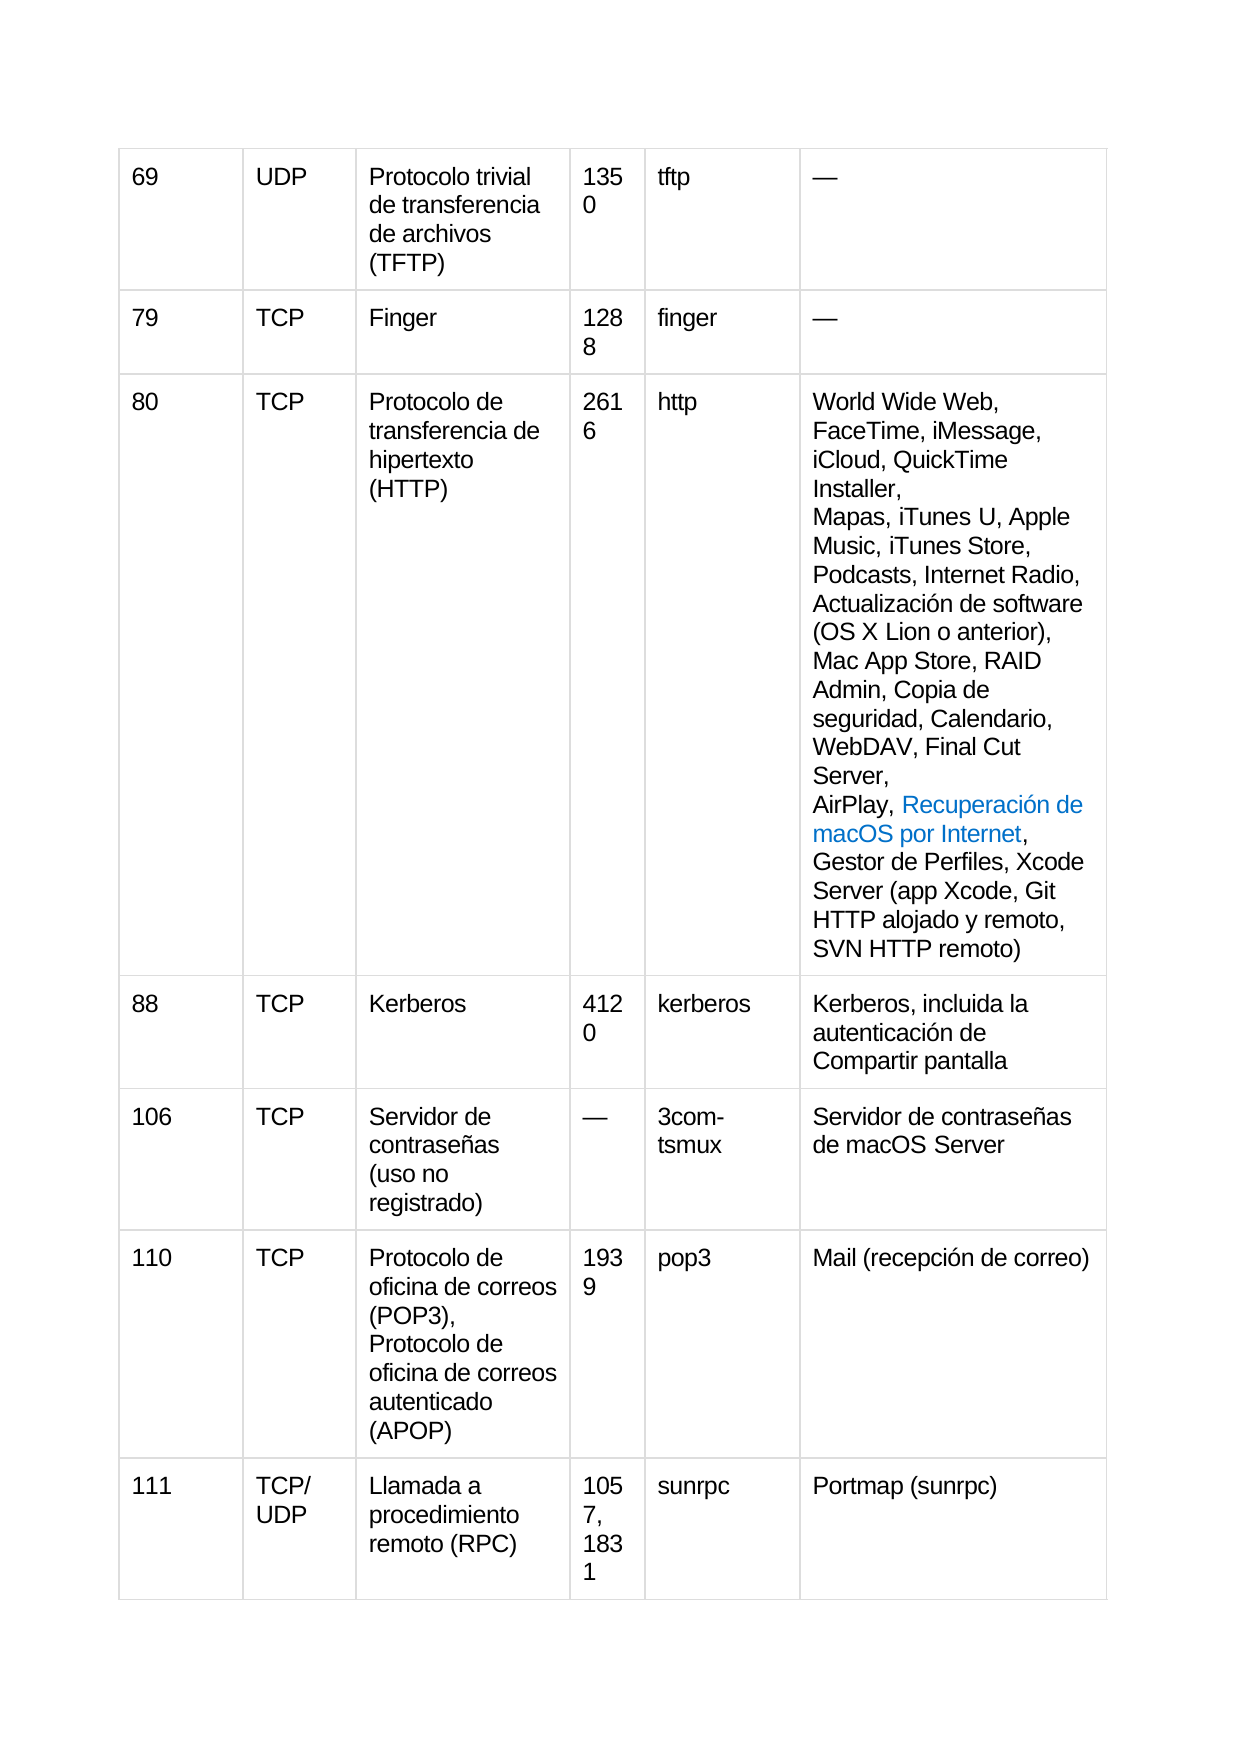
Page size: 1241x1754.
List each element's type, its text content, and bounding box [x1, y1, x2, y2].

table_cell — [801, 291, 1106, 373]
table_cell 4120 [571, 976, 644, 1088]
table_cell — [571, 1089, 644, 1229]
table_cell 110 [120, 1231, 242, 1457]
table_cell 1288 [571, 291, 644, 373]
table_cell 3com-tsmux [646, 1089, 799, 1229]
table_cell TCP/UDP [244, 1459, 355, 1598]
table_cell 79 [120, 291, 242, 373]
table_cell Kerberos, incluida la autenticación de Compartir pantalla [801, 976, 1106, 1088]
table_cell 69 [120, 149, 242, 289]
table_cell Servidor de contraseñas (uso no registrado) [357, 1089, 569, 1229]
table_cell 106 [120, 1089, 242, 1229]
table_cell kerberos [646, 976, 799, 1088]
table_cell Kerberos [357, 976, 569, 1088]
table_cell TCP [244, 291, 355, 373]
table_cell sunrpc [646, 1459, 799, 1598]
table_cell 88 [120, 976, 242, 1088]
table_cell Llamada a procedimiento remoto (RPC) [357, 1459, 569, 1598]
table_cell Protocolo de transferencia de hipertexto (HTTP) [357, 375, 569, 975]
table_cell 1939 [571, 1231, 644, 1457]
table_cell pop3 [646, 1231, 799, 1457]
table_cell TCP [244, 1231, 355, 1457]
table_cell Servidor de contraseñas de macOS Server [801, 1089, 1106, 1229]
table_cell — [801, 149, 1106, 289]
table_cell 1057, 1831 [571, 1459, 644, 1598]
table_cell 80 [120, 375, 242, 975]
table_cell Finger [357, 291, 569, 373]
table_cell TCP [244, 1089, 355, 1229]
table_cell Protocolo de oficina de correos (POP3), Protocolo de oficina de correos autenticado (APOP) [357, 1231, 569, 1457]
table_cell 2616 [571, 375, 644, 975]
table_cell http [646, 375, 799, 975]
table_cell Portmap (sunrpc) [801, 1459, 1106, 1598]
table_cell finger [646, 291, 799, 373]
table_cell 111 [120, 1459, 242, 1598]
table_cell 1350 [571, 149, 644, 289]
table_cell TCP [244, 375, 355, 975]
table_cell World Wide Web, FaceTime, iMessage, iCloud, QuickTime Installer, Mapas, iTunes U, Apple Music, iTunes Store, Podcasts, Internet Radio, Actualización de software (OS X Lion o anterior), Mac App Store, RAID Admin, Copia de seguridad, Calendario, WebDAV, Final Cut Server, AirPlay, Recuperación de macOS por Internet, Gestor de Perfiles, Xcode Server (app Xcode, Git HTTP alojado y remoto, SVN HTTP remoto) [801, 375, 1106, 975]
table_cell Protocolo trivial de transferencia de archivos (TFTP) [357, 149, 569, 289]
table_cell UDP [244, 149, 355, 289]
table_cell Mail (recepción de correo) [801, 1231, 1106, 1457]
table_cell tftp [646, 149, 799, 289]
table_cell TCP [244, 976, 355, 1088]
